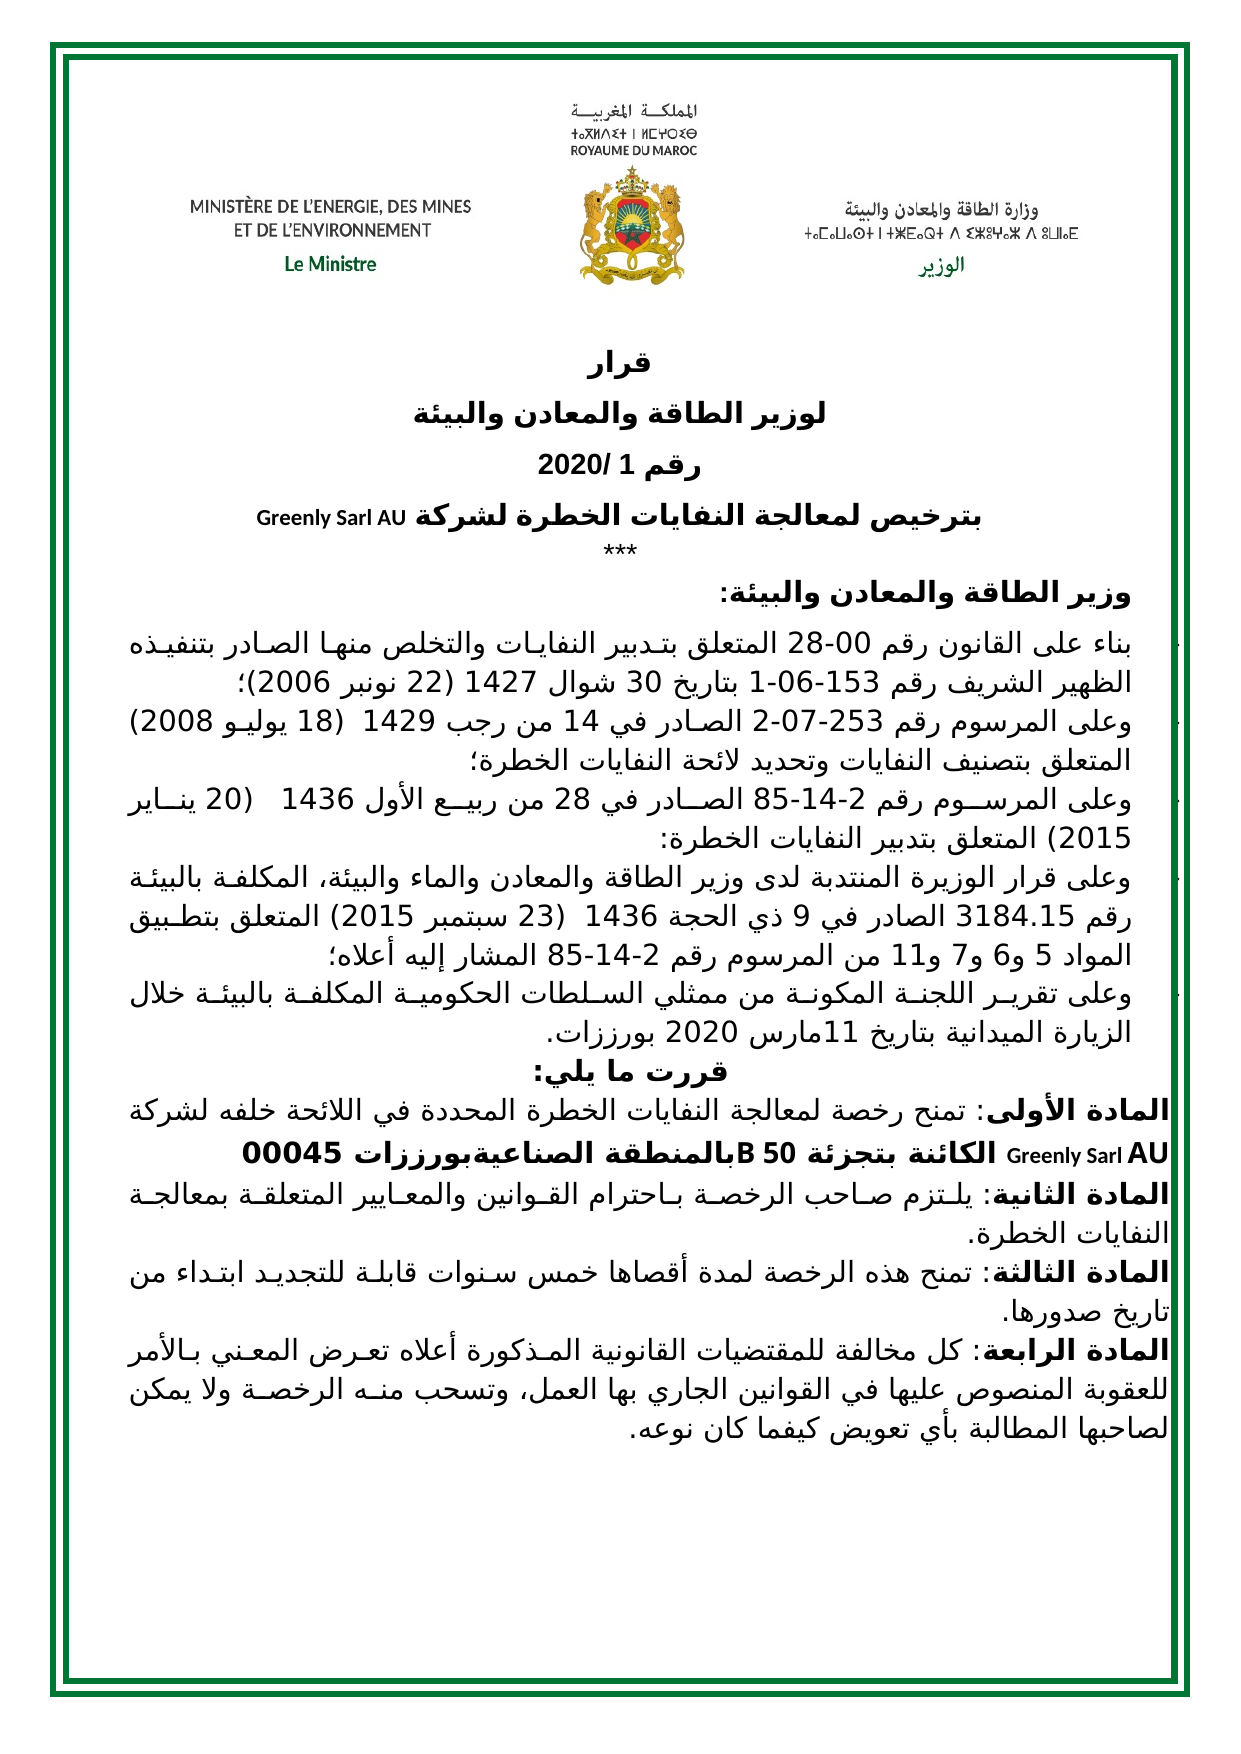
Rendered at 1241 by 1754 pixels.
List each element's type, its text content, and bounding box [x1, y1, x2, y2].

picture [56, 53, 1184, 1691]
list وعلى المرسوم رقم 253-07-2 الصادر في 14 من رجب 1429 (18 يوليو 2008) المتعلق بتصنيف النفايات وتحديد لائحة النفايات الخطرة؛ [128, 704, 1170, 777]
list وعلى تقرير اللجنة المكونة من ممثلي السلطات الحكومية المكلفة بالبيئة خلال الزيارة الميدانية بتاريخ 11مارس 2020 بورززات. [128, 977, 1170, 1050]
text المادة الأولى: تمنح رخصة لمعالجة النفايات الخطرة المحددة في اللائحة خلفه لشركة Greenly Sarl AU الكائنة بتجزئة B 50بالمنطقة الصناعيةبورززات 00045 [128, 1094, 1170, 1172]
picture [12, 53, 1241, 1754]
text قررت ما يلي: [128, 1055, 1132, 1089]
text *** [187, 537, 1053, 570]
text المادة الثانية: يلتزم صاحب الرخصة باحترام القوانين والمعايير المتعلقة بمعالجة النفايات الخطرة. [128, 1177, 1170, 1250]
text قرار [187, 345, 1053, 378]
list وعلى قرار الوزيرة المنتدبة لدى وزير الطاقة والمعادن والماء والبيئة، المكلفة بالبيئة رقم 3184.15 الصادر في 9 ذي الحجة 1436 (23 سبتمبر 2015) المتعلق بتطبيق المواد 5 و6 و7 و11 من المرسوم رقم 2-14-85 المشار إليه أعلاه؛ [128, 860, 1170, 972]
list وعلى المرسوم رقم 2-14-85 الصادر في 28 من ربيع الأول 1436 (20 يناير 2015) المتعلق بتدبير النفايات الخطرة: [128, 782, 1170, 855]
text المادة الرابعة: كل مخالفة للمقتضيات القانونية المذكورة أعلاه تعرض المعني بالأمر للعقوبة المنصوص عليها في القوانين الجاري بها العمل، وتسحب منه الرخصة ولا يمكن لصاحبها المطالبة بأي تعويض كيفما كان نوعه. [128, 1333, 1170, 1445]
text وزير الطاقة والمعادن والبيئة: [187, 575, 1132, 609]
text لوزير الطاقة والمعادن والبيئة [187, 396, 1053, 429]
list بناء على القانون رقم 00-28 المتعلق بتدبير النفايات والتخلص منها الصادر بتنفيذه الظهير الشريف رقم 153-06-1 بتاريخ 30 شوال 1427 (22 نونبر 2006)؛ [128, 626, 1170, 699]
text المادة الثالثة: تمنح هذه الرخصة لمدة أقصاها خمس سنوات قابلة للتجديد ابتداء من تاريخ صدورها. [128, 1255, 1170, 1328]
text رقم 1 /2020 [187, 447, 1053, 481]
text بترخيص لمعالجة النفايات الخطرة لشركة Greenly Sarl AU [187, 498, 1053, 532]
